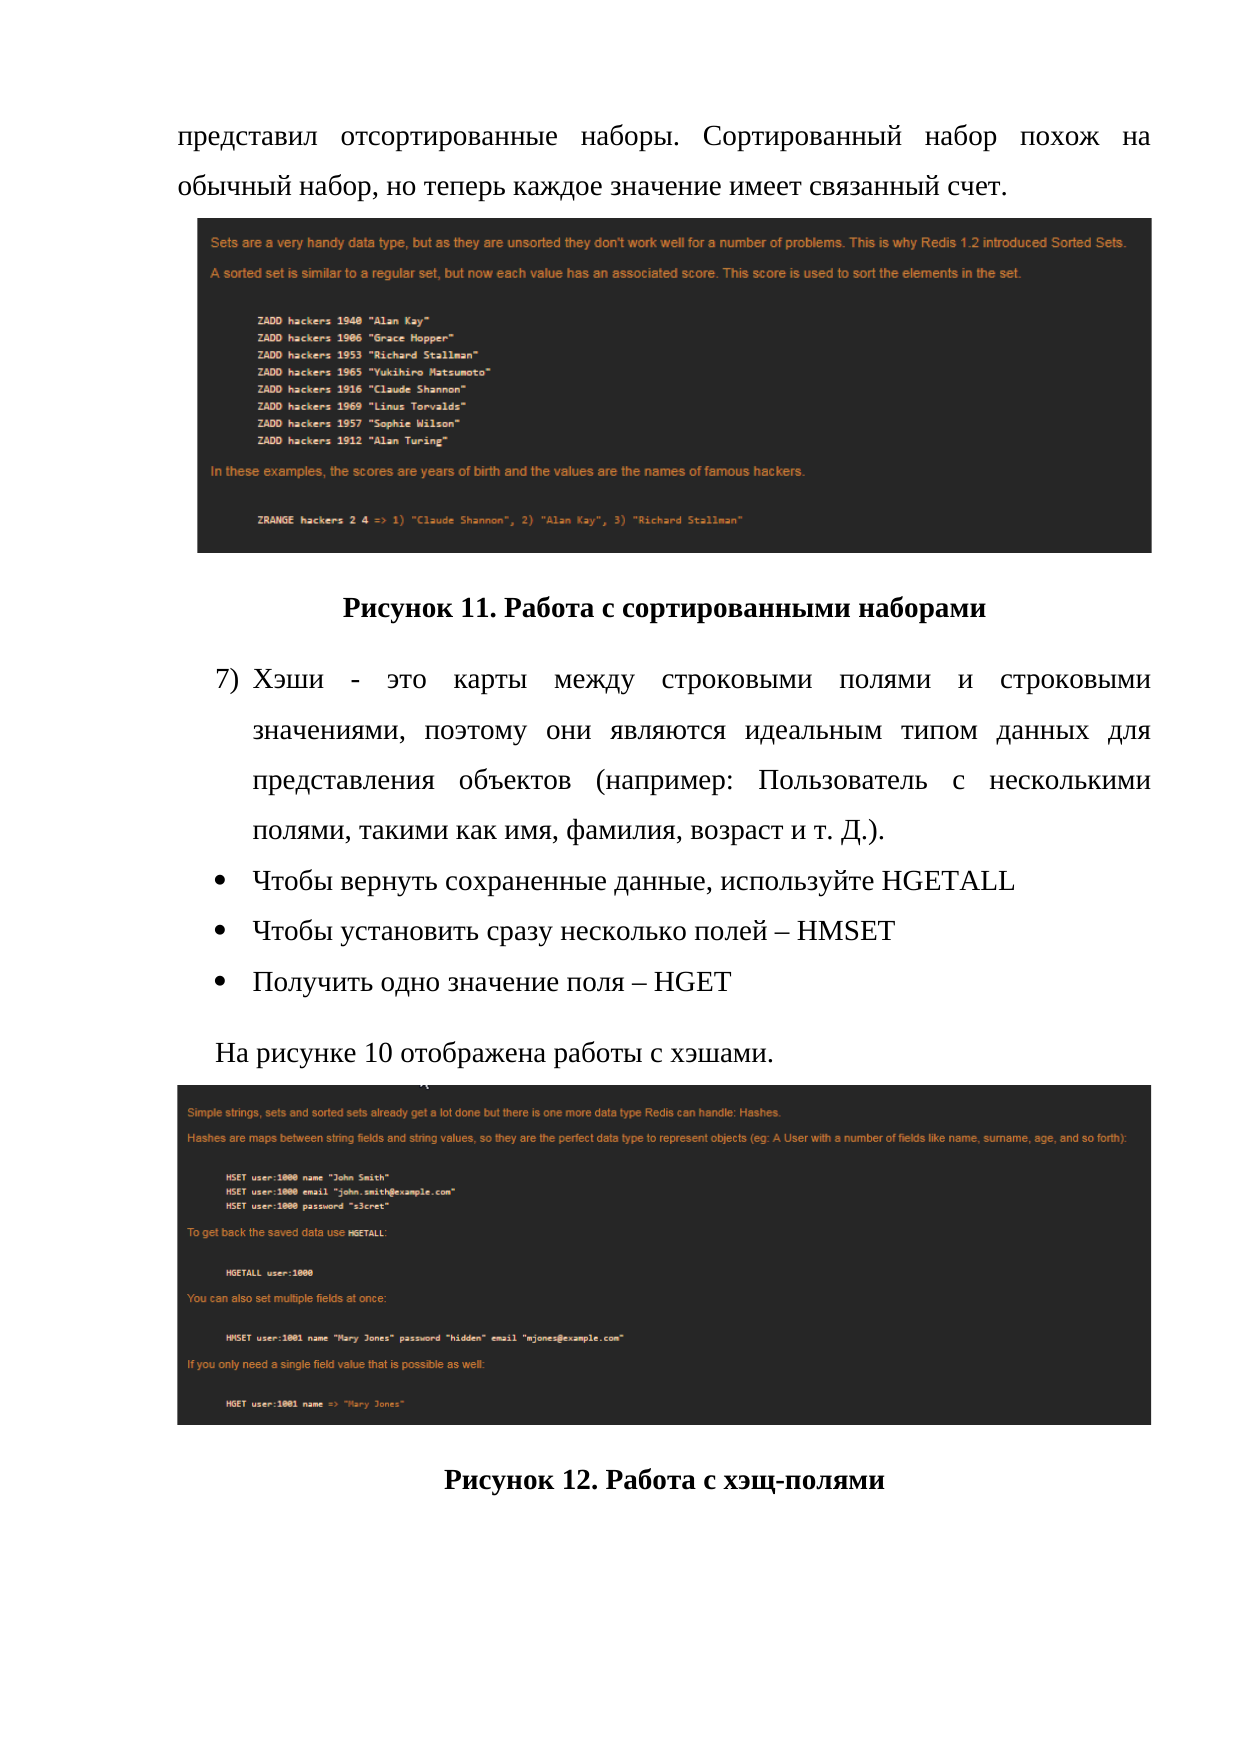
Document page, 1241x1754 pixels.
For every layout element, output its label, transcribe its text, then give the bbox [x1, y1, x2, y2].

text Рисунок 11. Работа с сортированными наборами [177, 590, 1152, 624]
list Чтобы вернуть сохраненные данные, используйте HGETALL [215, 863, 1152, 896]
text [177, 118, 1152, 202]
list Чтобы установить сразу несколько полей – HMSET [215, 913, 1152, 947]
list Хэши - это карты между строковыми полями и строковыми значениями, поэтому они являются идеальным типом данных для представления объектов (например: Пользователь с несколькими полями, такими как имя, фамилия, возраст и т. Д.). [215, 662, 1152, 846]
text На рисунке 10 отображена работы с хэшами. [177, 1035, 1152, 1068]
text Рисунок 12. Работа с хэщ-полями [177, 1462, 1152, 1495]
picture [197, 218, 1152, 553]
list Получить одно значение поля – HGET [215, 964, 1152, 997]
picture [177, 1085, 1152, 1425]
